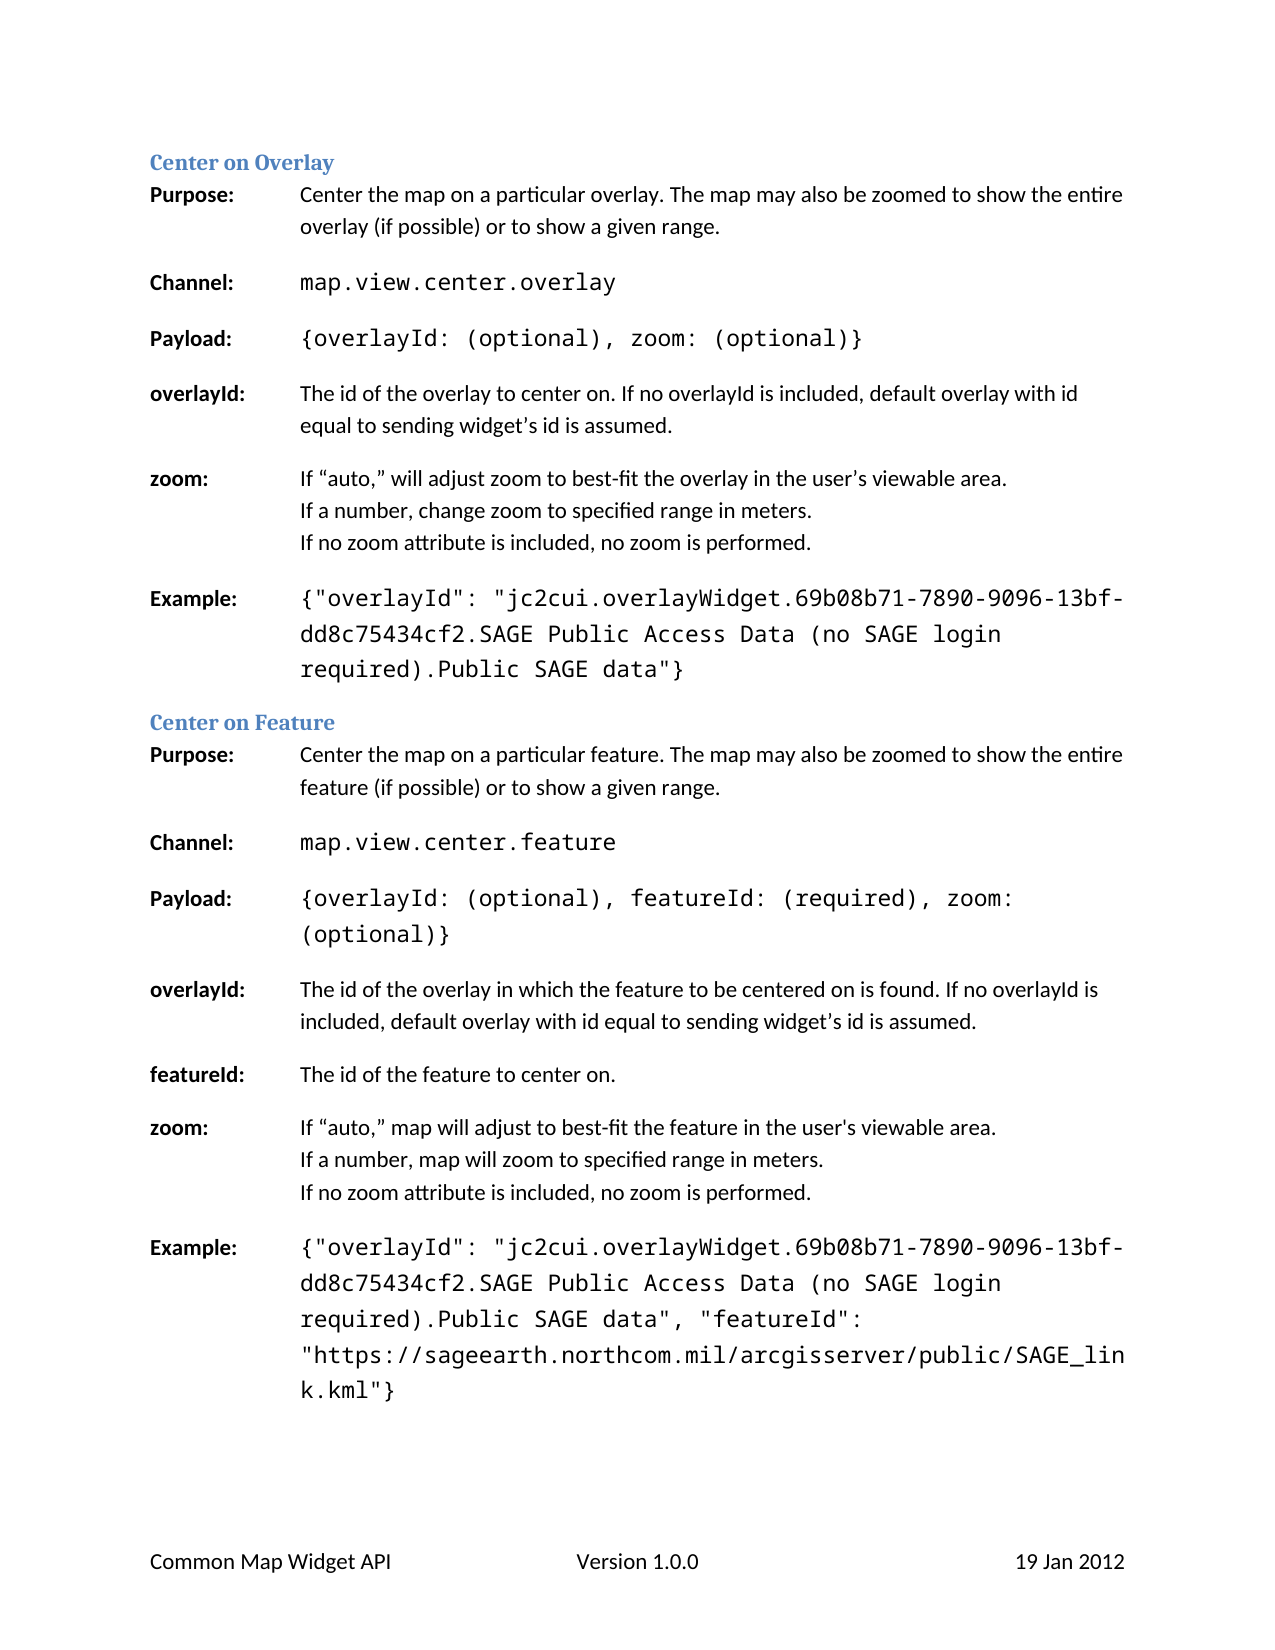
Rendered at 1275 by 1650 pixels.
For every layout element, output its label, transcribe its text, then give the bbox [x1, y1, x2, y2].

text zoom: If “auto,” map will adjust to best-fit the feature in the user's viewable area. If a number, map will zoom to specified range in meters. If no zoom attribute is included, no zoom is performed. [150, 1113, 1125, 1206]
subtitle Center on Feature [150, 710, 1125, 737]
text overlayId: The id of the overlay in which the feature to be centered on is found. If no overlayId is included, default overlay with id equal to sending widget’s id is assumed. [150, 975, 1125, 1035]
text Channel: map.view.center.overlay [150, 265, 1125, 297]
text Example: {"overlayId": "jc2cui.overlayWidget.69b08b71-7890-9096-13bf-dd8c75434cf2.SAGE Public Access Data (no SAGE login required).Public SAGE data", "featureId": "https://sageearth.northcom.mil/arcgisserver/public/SAGE_link.kml"} [150, 1231, 1125, 1406]
text Purpose: Center the map on a particular overlay. The map may also be zoomed to show the entire overlay (if possible) or to show a given range. [150, 180, 1125, 240]
text Payload: {overlayId: (optional), zoom: (optional)} [150, 322, 1125, 353]
text zoom: If “auto,” will adjust zoom to best-fit the overlay in the user’s viewable area. If a number, change zoom to specified range in meters. If no zoom attribute is included, no zoom is performed. [150, 464, 1125, 557]
text Purpose: Center the map on a particular feature. The map may also be zoomed to show the entire feature (if possible) or to show a given range. [150, 740, 1125, 801]
text Example: {"overlayId": "jc2cui.overlayWidget.69b08b71-7890-9096-13bf-dd8c75434cf2.SAGE Public Access Data (no SAGE login required).Public SAGE data"} [150, 582, 1125, 685]
text Channel: map.view.center.feature [150, 826, 1125, 857]
text Payload: {overlayId: (optional), featureId: (required), zoom: (optional)} [150, 882, 1125, 949]
text overlayId: The id of the overlay to center on. If no overlayId is included, default overlay with id equal to sending widget’s id is assumed. [150, 379, 1125, 439]
subtitle Center on Overlay [150, 150, 1125, 176]
text featureId: The id of the feature to center on. [150, 1060, 1125, 1088]
